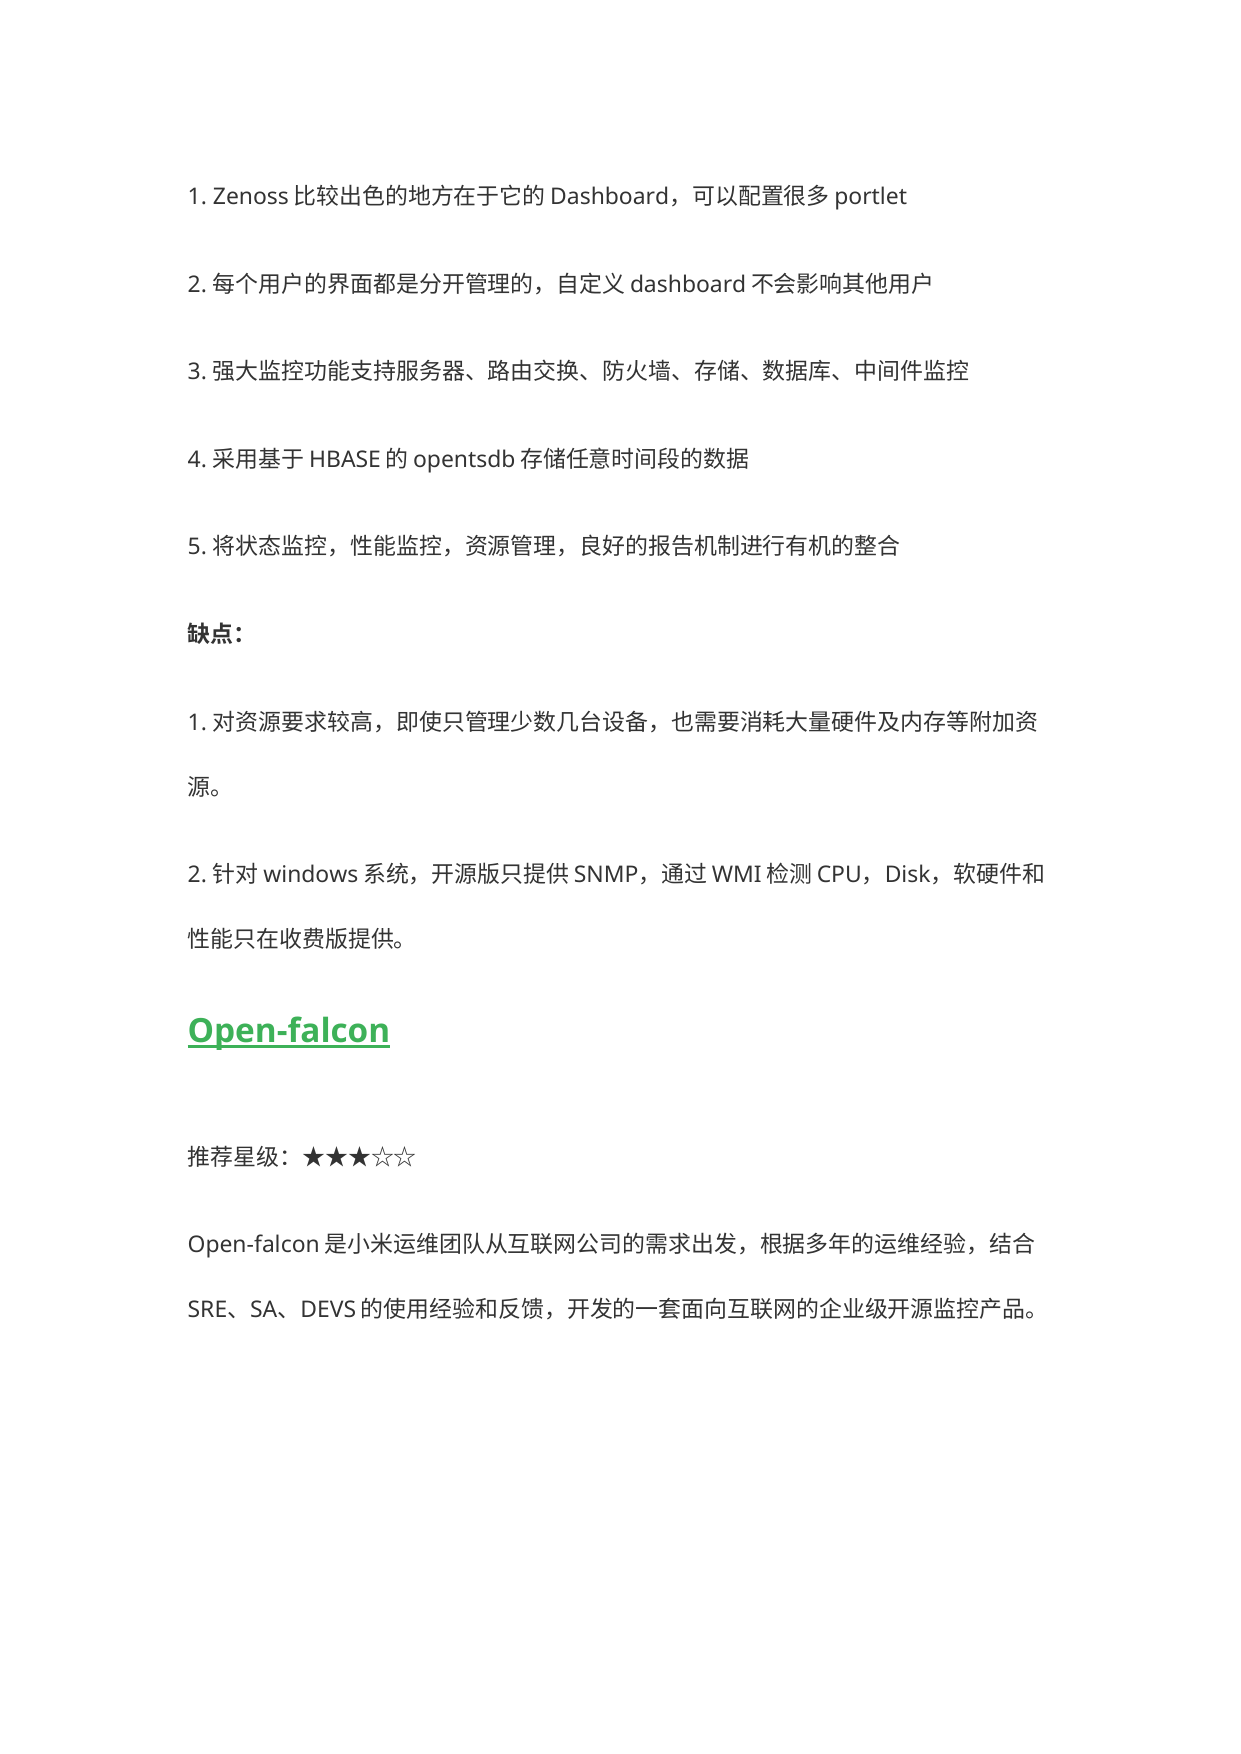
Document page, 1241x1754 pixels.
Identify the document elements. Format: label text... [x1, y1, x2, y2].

text 2. 针对windows系统，开源版只提供SNMP，通过WMI检测CPU，Disk，软硬件和性能只在收费版提供。 [187, 840, 1053, 970]
text 1. 对资源要求较高，即使只管理少数几台设备，也需要消耗大量硬件及内存等附加资源。 [187, 688, 1053, 818]
text 缺点： [187, 600, 1053, 665]
subtitle Open-falcon [187, 997, 1053, 1062]
text Open-falcon是小米运维团队从互联网公司的需求出发，根据多年的运维经验，结合SRE、SA、DEVS的使用经验和反馈，开发的一套面向互联网的企业级开源监控产品。 [187, 1210, 1053, 1340]
text 2. 每个用户的界面都是分开管理的，自定义dashboard不会影响其他用户 [187, 249, 1053, 314]
text 3. 强大监控功能支持服务器、路由交换、防火墙、存储、数据库、中间件监控 [187, 337, 1053, 402]
text 4. 采用基于HBASE的opentsdb存储任意时间段的数据 [187, 425, 1053, 490]
text 5. 将状态监控，性能监控，资源管理，良好的报告机制进行有机的整合 [187, 512, 1053, 577]
text 推荐星级：★★★☆☆ [187, 1122, 1053, 1187]
text 1. Zenoss比较出色的地方在于它的Dashboard，可以配置很多portlet [187, 162, 1053, 227]
